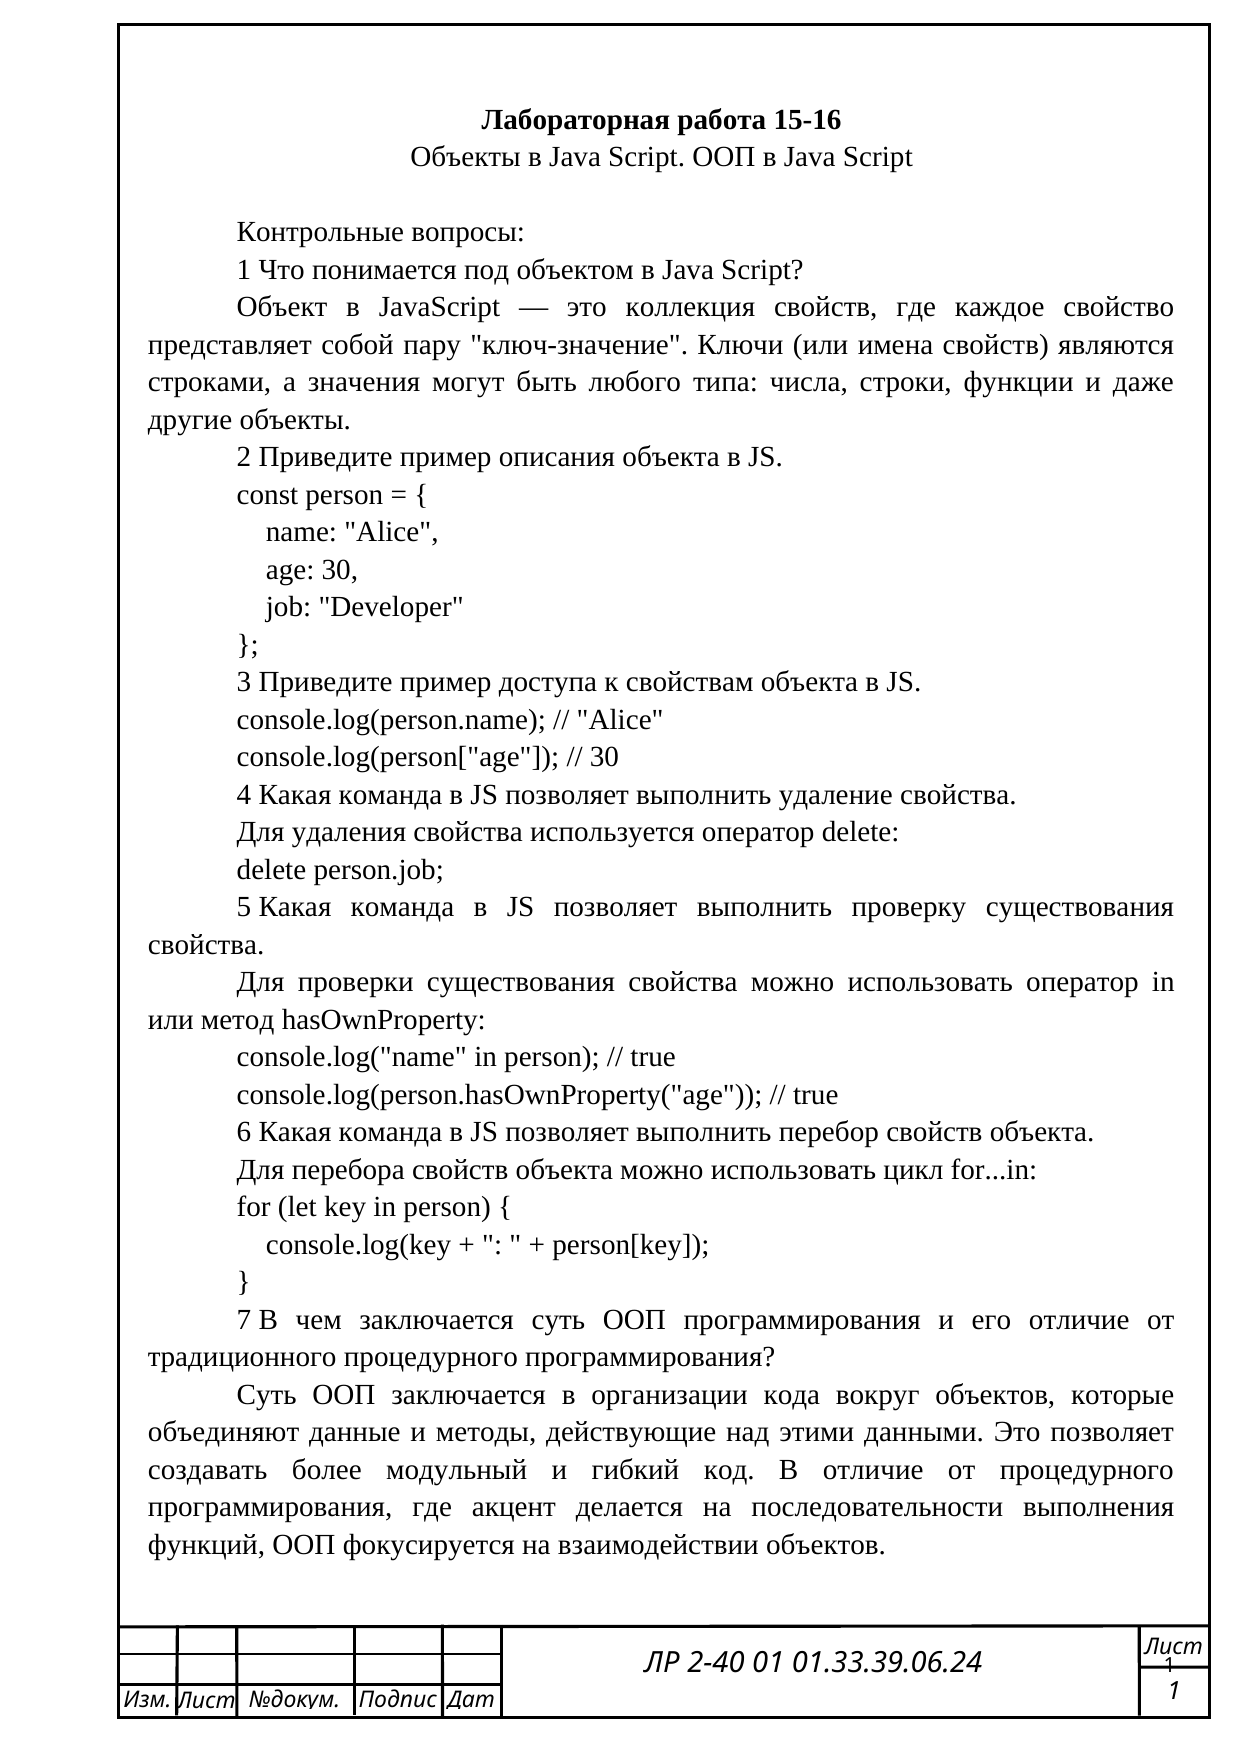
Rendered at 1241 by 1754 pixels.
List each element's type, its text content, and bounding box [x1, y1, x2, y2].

text Приведите пример доступа к свойствам объекта в JS. [148, 662, 1175, 699]
text Объекты в Java Script. ООП в Java Script [148, 137, 1175, 174]
text Лабораторная работа 15-16 [148, 99, 1175, 137]
text for (let key in person) { [148, 1187, 1175, 1224]
text Суть ООП заключается в организации кода вокруг объектов, которые объединяют данные и методы, действующие над этими данными. Это позволяет создавать более модульный и гибкий код. В отличие от процедурного программирования, где акцент делается на последовательности выполнения функций, ООП фокусируется на взаимодействии объектов. [148, 1374, 1175, 1562]
text Приведите пример описания объекта в JS. [148, 437, 1175, 474]
text В чем заключается суть ООП программирования и его отличие от традиционного процедурного программирования? [148, 1299, 1175, 1374]
text Объект в JavaScript — это коллекция свойств, где каждое свойство представляет собой пару "ключ-значение". Ключи (или имена свойств) являются строками, а значения могут быть любого типа: числа, строки, функции и даже другие объекты. [148, 287, 1175, 437]
text console.log(person["age"]); // 30 [148, 737, 1175, 774]
text job: "Developer" [148, 587, 1175, 624]
text Для проверки существования свойства можно использовать оператор in или метод hasOwnProperty: [148, 962, 1175, 1037]
text delete person.job; [148, 849, 1175, 887]
text Для удаления свойства используется оператор delete: [148, 812, 1175, 849]
text }; [148, 624, 1175, 662]
text Что понимается под объектом в Java Script? [148, 249, 1175, 287]
text name: "Alice", [148, 512, 1175, 549]
text Контрольные вопросы: [148, 212, 1175, 249]
text Какая команда в JS позволяет выполнить удаление свойства. [148, 774, 1175, 812]
text console.log(person.name); // "Alice" [148, 699, 1175, 737]
text console.log("name" in person); // true [148, 1037, 1175, 1074]
text Какая команда в JS позволяет выполнить перебор свойств объекта. [148, 1112, 1175, 1149]
text console.log(key + ": " + person[key]); [148, 1224, 1175, 1262]
text } [148, 1262, 1175, 1299]
text Какая команда в JS позволяет выполнить проверку существования свойства. [148, 887, 1175, 962]
text console.log(person.hasOwnProperty("age")); // true [148, 1074, 1175, 1112]
text Для перебора свойств объекта можно использовать цикл for...in: [148, 1149, 1175, 1187]
text const person = { [148, 474, 1175, 512]
text age: 30, [148, 549, 1175, 587]
